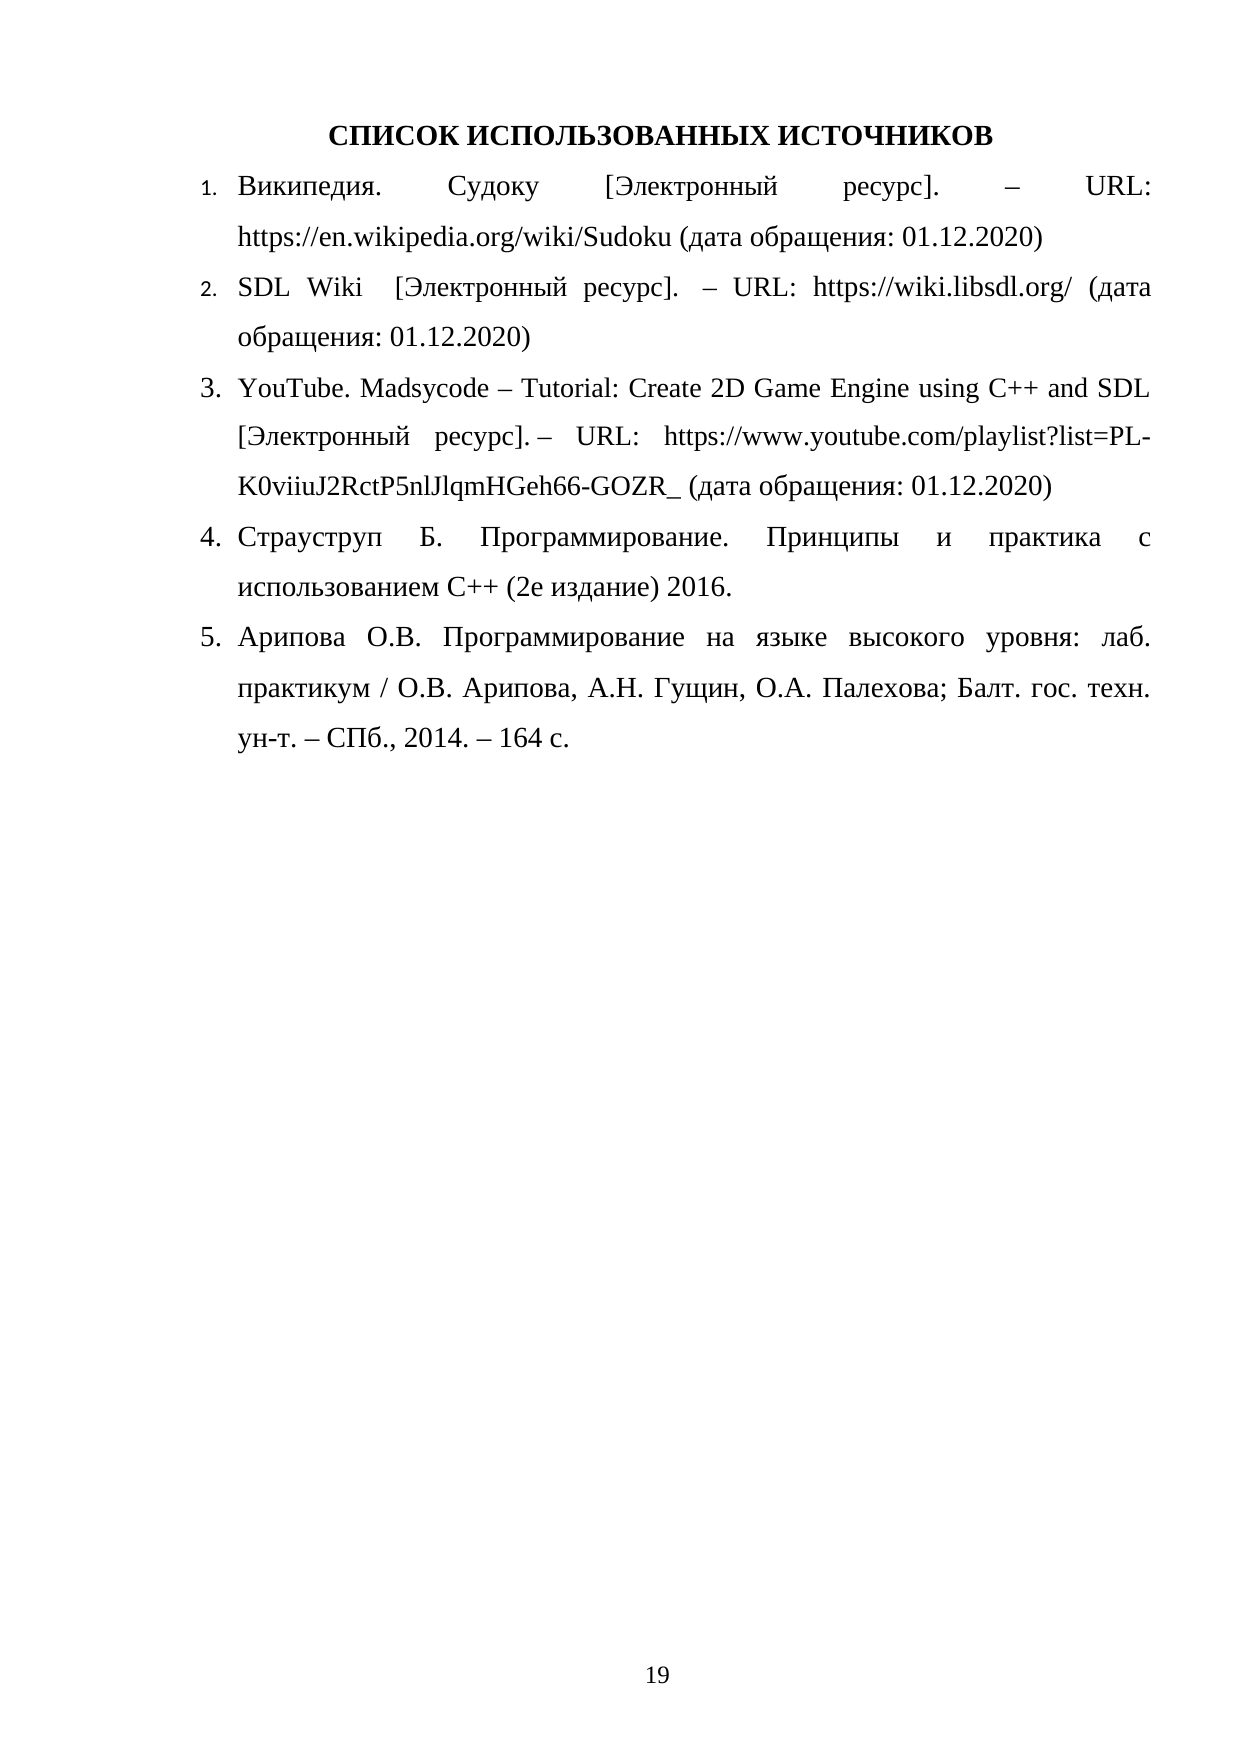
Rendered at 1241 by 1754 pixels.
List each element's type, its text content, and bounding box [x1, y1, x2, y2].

subtitle СПИСОК ИСПОЛЬЗОВАННЫХ ИСТОЧНИКОВ [162, 118, 1152, 152]
list Страуструп Б. Программирование. Принципы и практика с использованием С++ (2е издание) 2016. [200, 519, 1152, 603]
list YouTube. Madsycode – Tutorial: Create 2D Game Engine using C++ and SDL [Электронный ресурс]. – URL: https://www.youtube.com/playlist?list=PL-K0viiuJ2RctP5nlJlqmHGeh66-GOZR_ (дата обращения: 01.12.2020) [200, 370, 1152, 502]
list Арипова О.В. Программирование на языке высокого уровня: лаб. практикум / О.В. Арипова, А.Н. Гущин, О.А. Палехова; Балт. гос. техн. ун-т. – СПб., 2014. – 164 с. [200, 619, 1152, 754]
list Википедия. Судоку [Электронный ресурс]. – URL: https://en.wikipedia.org/wiki/Sudoku (дата обращения: 01.12.2020) [200, 168, 1152, 252]
list SDL Wiki [Электронный ресурс]. – URL: https://wiki.libsdl.org/ (дата обращения: 01.12.2020) [200, 269, 1152, 353]
